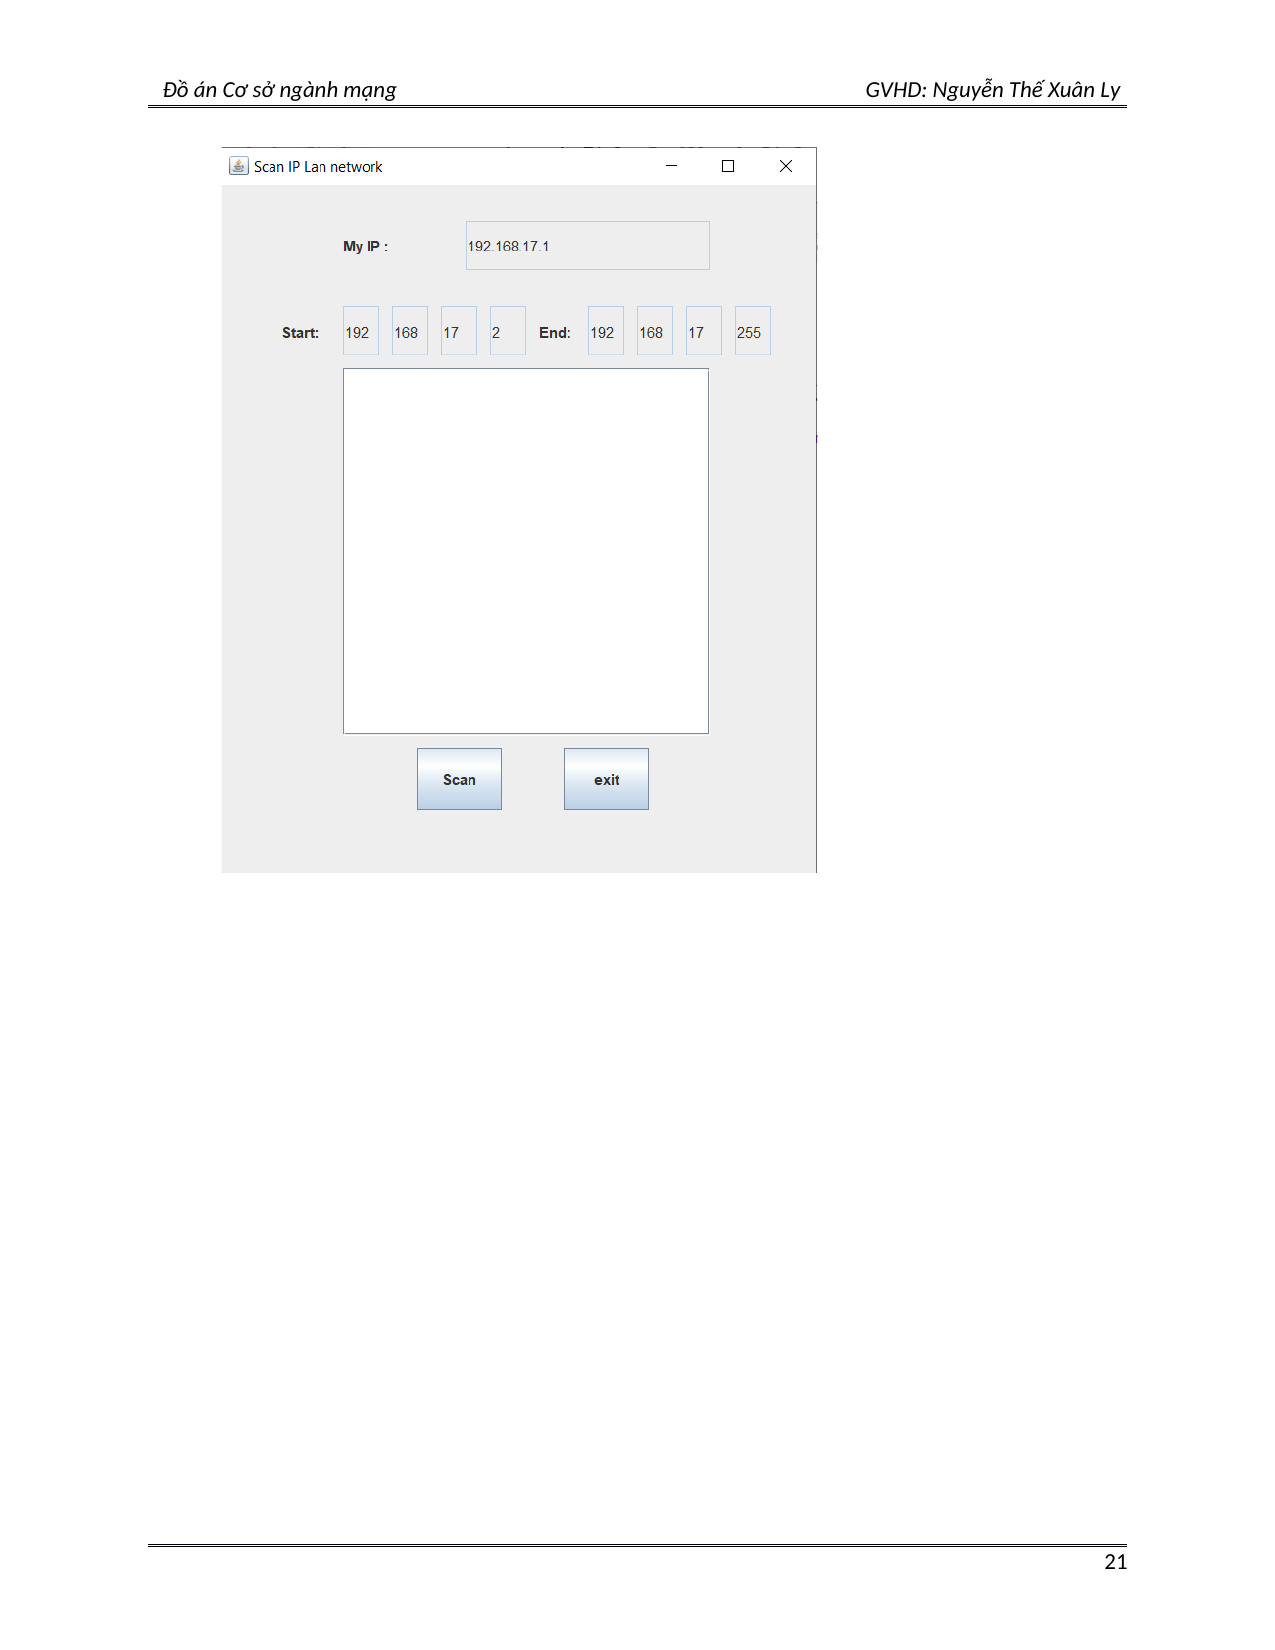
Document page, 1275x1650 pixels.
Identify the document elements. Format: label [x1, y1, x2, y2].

picture [221, 147, 818, 873]
